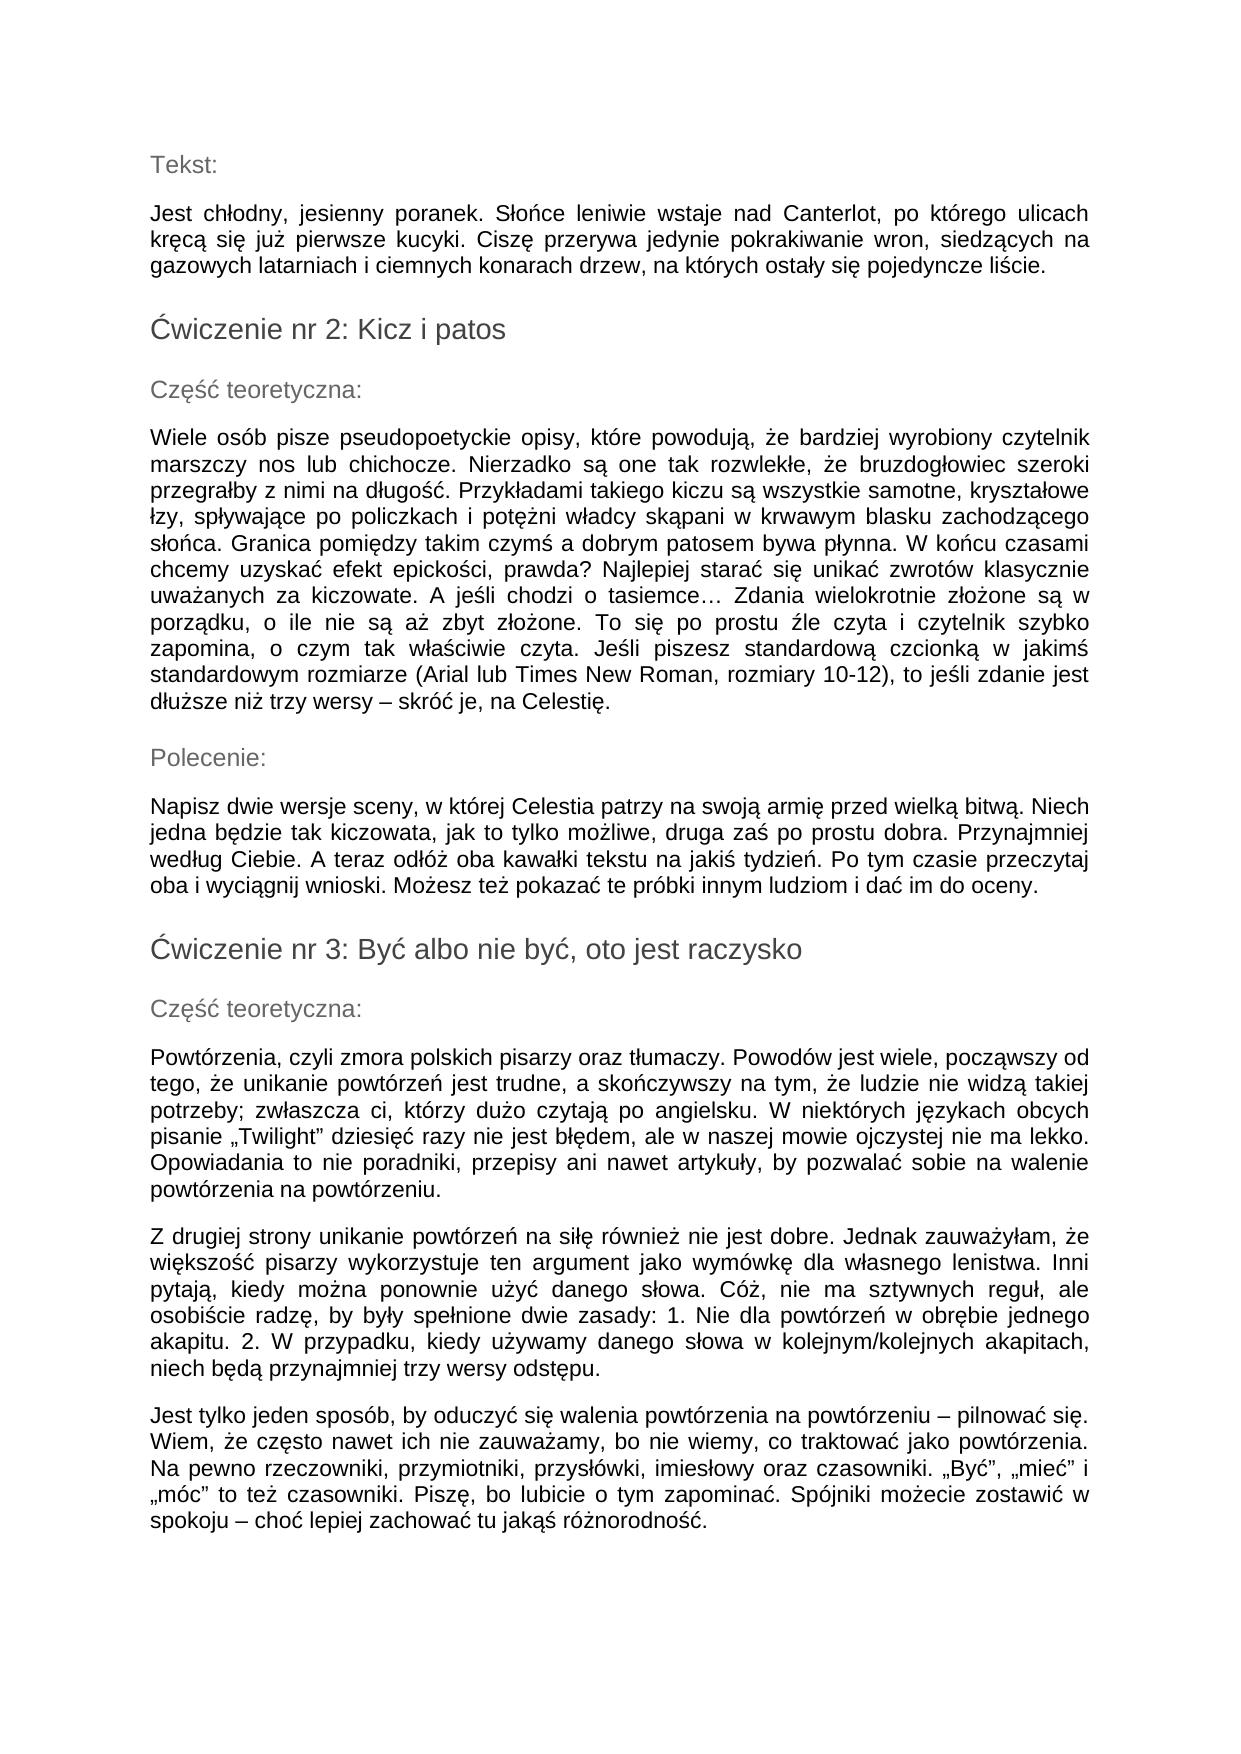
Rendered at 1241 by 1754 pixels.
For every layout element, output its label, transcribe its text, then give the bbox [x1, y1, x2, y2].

subtitle Ćwiczenie nr 3: Być albo nie być, oto jest raczysko [150, 932, 1090, 965]
subtitle Tekst: [150, 150, 1090, 179]
text Jest chłodny, jesienny poranek. Słońce leniwie wstaje nad Canterlot, po którego ulicach kręcą się już pierwsze kucyki. Ciszę przerywa jedynie pokrakiwanie wron, siedzących na gazowych latarniach i ciemnych konarach drzew, na których ostały się pojedyncze liście. [150, 199, 1090, 279]
text Napisz dwie wersje sceny, w której Celestia patrzy na swoją armię przed wielką bitwą. Niech jedna będzie tak kiczowata, jak to tylko możliwe, druga zaś po prostu dobra. Przynajmniej według Ciebie. A teraz odłóż oba kawałki tekstu na jakiś tydzień. Po tym czasie przeczytaj oba i wyciągnij wnioski. Możesz też pokazać te próbki innym ludziom i dać im do oceny. [150, 793, 1090, 898]
subtitle Polecenie: [150, 743, 1090, 772]
text Wiele osób pisze pseudopoetyckie opisy, które powodują, że bardziej wyrobiony czytelnik marszczy nos lub chichocze. Nierzadko są one tak rozwlekłe, że bruzdogłowiec szeroki przegrałby z nimi na długość. Przykładami takiego kiczu są wszystkie samotne, kryształowe łzy, spływające po policzkach i potężni władcy skąpani w krwawym blasku zachodzącego słońca. Granica pomiędzy takim czymś a dobrym patosem bywa płynna. W końcu czasami chcemy uzyskać efekt epickości, prawda? Najlepiej starać się unikać zwrotów klasycznie uważanych za kiczowate. A jeśli chodzi o tasiemce… Zdania wielokrotnie złożone są w porządku, o ile nie są aż zbyt złożone. To się po prostu źle czyta i czytelnik szybko zapomina, o czym tak właściwie czyta. Jeśli piszesz standardową czcionką w jakimś standardowym rozmiarze (Arial lub Times New Roman, rozmiary 10-12), to jeśli zdanie jest dłuższe niż trzy wersy – skróć je, na Celestię. [150, 424, 1090, 714]
text Powtórzenia, czyli zmora polskich pisarzy oraz tłumaczy. Powodów jest wiele, począwszy od tego, że unikanie powtórzeń jest trudne, a skończywszy na tym, że ludzie nie widzą takiej potrzeby; zwłaszcza ci, którzy dużo czytają po angielsku. W niektórych językach obcych pisanie „Twilight” dziesięć razy nie jest błędem, ale w naszej mowie ojczystej nie ma lekko. Opowiadania to nie poradniki, przepisy ani nawet artykuły, by pozwalać sobie na walenie powtórzenia na powtórzeniu. [150, 1044, 1090, 1202]
text Z drugiej strony unikanie powtórzeń na siłę również nie jest dobre. Jednak zauważyłam, że większość pisarzy wykorzystuje ten argument jako wymówkę dla własnego lenistwa. Inni pytają, kiedy można ponownie użyć danego słowa. Cóż, nie ma sztywnych reguł, ale osobiście radzę, by były spełnione dwie zasady: 1. Nie dla powtórzeń w obrębie jednego akapitu. 2. W przypadku, kiedy używamy danego słowa w kolejnym/kolejnych akapitach, niech będą przynajmniej trzy wersy odstępu. [150, 1223, 1090, 1381]
subtitle Część teoretyczna: [150, 375, 1090, 403]
text Jest tylko jeden sposób, by oduczyć się walenia powtórzenia na powtórzeniu – pilnować się. Wiem, że często nawet ich nie zauważamy, bo nie wiemy, co traktować jako powtórzenia. Na pewno rzeczowniki, przymiotniki, przysłówki, imiesłowy oraz czasowniki. „Być”, „mieć” i „móc” to też czasowniki. Piszę, bo lubicie o tym zapominać. Spójniki możecie zostawić w spokoju – choć lepiej zachować tu jakąś różnorodność. [150, 1402, 1090, 1534]
subtitle Część teoretyczna: [150, 994, 1090, 1023]
subtitle Ćwiczenie nr 2: Kicz i patos [150, 312, 1090, 346]
